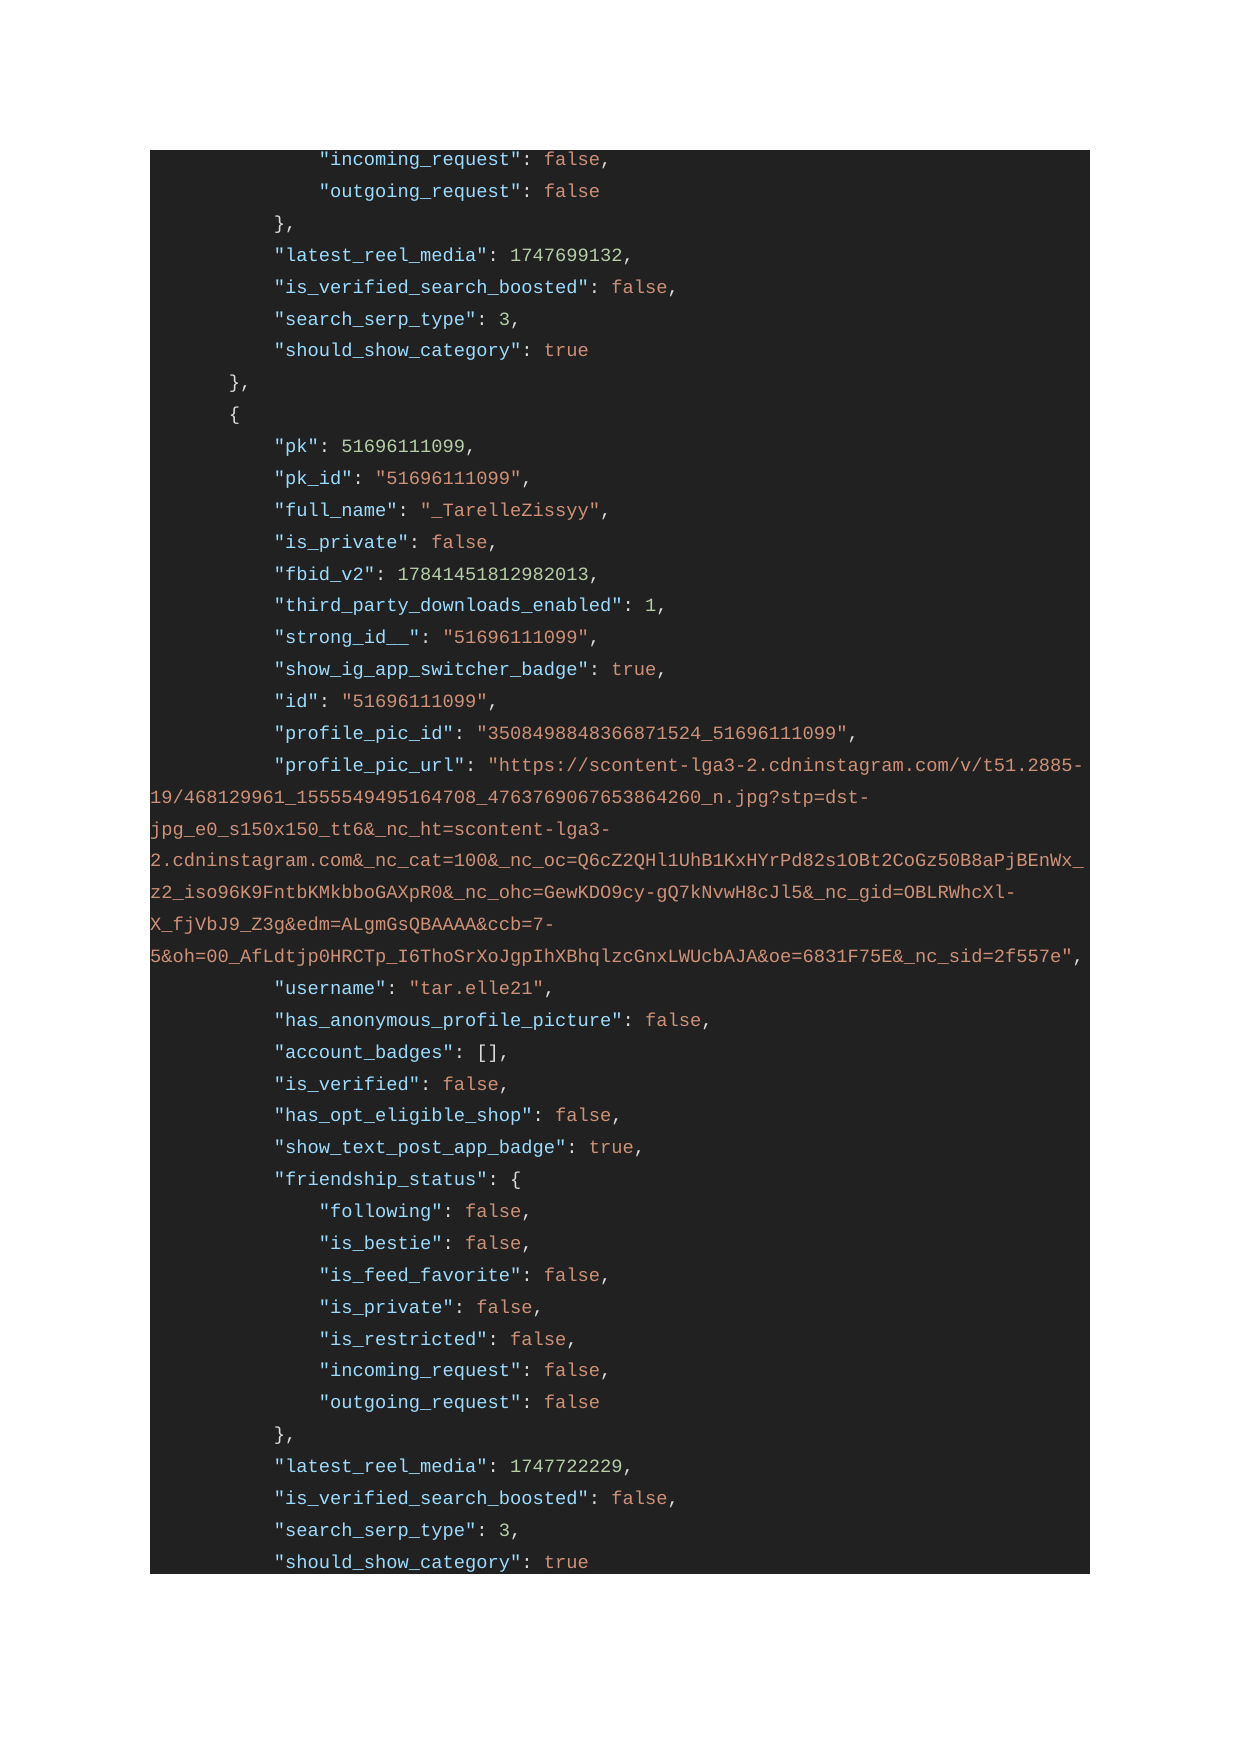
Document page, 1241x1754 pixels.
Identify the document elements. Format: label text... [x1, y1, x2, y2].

text { [150, 405, 1090, 426]
text "id": "51696111099", [150, 692, 1090, 713]
text "has_opt_eligible_shop": false, [150, 1106, 1090, 1127]
text "profile_pic_url": "https://scontent-lga3-2.cdninstagram.com/v/t51.2885-19/468129961_1555549495164708_4763769067653864260_n.jpg?stp=dst-jpg_e0_s150x150_tt6&_nc_ht=scontent-lga3-2.cdninstagram.com&_nc_cat=100&_nc_oc=Q6cZ2QHl1UhB1KxHYrPd82s1OBt2CoGz50B8aPjBEnWx_z2_iso96K9FntbKMkbboGAXpR0&_nc_ohc=GewKDO9cy-gQ7kNvwH8cJl5&_nc_gid=OBLRWhcXl-X_fjVbJ9_Z3g&edm=ALgmGsQBAAAA&ccb=7-5&oh=00_AfLdtjp0HRCTp_I6ThoSrXoJgpIhXBhqlzcGnxLWUcbAJA&oe=6831F75E&_nc_sid=2f557e", [150, 756, 1090, 968]
text "has_anonymous_profile_picture": false, [150, 1011, 1090, 1032]
text "pk_id": "51696111099", [150, 469, 1090, 490]
text "friendship_status": { [150, 1170, 1090, 1191]
text "username": "tar.elle21", [150, 979, 1090, 1000]
text "outgoing_request": false [150, 182, 1090, 203]
text }, [150, 214, 1090, 235]
text "should_show_category": true [150, 1552, 1090, 1574]
text "search_serp_type": 3, [150, 1521, 1090, 1542]
text "incoming_request": false, [150, 1361, 1090, 1382]
text "full_name": "_TarelleZissyy", [150, 501, 1090, 522]
text }, [150, 1425, 1090, 1446]
text "latest_reel_media": 1747722229, [150, 1457, 1090, 1478]
text "is_private": false, [150, 1297, 1090, 1319]
text "incoming_request": false, [150, 150, 1090, 171]
text "show_ig_app_switcher_badge": true, [150, 660, 1090, 681]
text "is_restricted": false, [150, 1329, 1090, 1351]
text "is_verified_search_boosted": false, [150, 277, 1090, 299]
text "strong_id__": "51696111099", [150, 628, 1090, 649]
text "account_badges": [], [150, 1042, 1090, 1064]
text "should_show_category": true [150, 341, 1090, 362]
text "is_verified": false, [150, 1074, 1090, 1096]
text "is_private": false, [150, 532, 1090, 554]
text "pk": 51696111099, [150, 437, 1090, 458]
text "latest_reel_media": 1747699132, [150, 246, 1090, 267]
text "following": false, [150, 1202, 1090, 1223]
text "fbid_v2": 17841451812982013, [150, 564, 1090, 586]
text }, [150, 373, 1090, 394]
text "search_serp_type": 3, [150, 309, 1090, 331]
text "outgoing_request": false [150, 1393, 1090, 1414]
text "is_feed_favorite": false, [150, 1266, 1090, 1287]
text "third_party_downloads_enabled": 1, [150, 596, 1090, 617]
text "show_text_post_app_badge": true, [150, 1138, 1090, 1159]
text "is_verified_search_boosted": false, [150, 1489, 1090, 1510]
text "is_bestie": false, [150, 1234, 1090, 1255]
text "profile_pic_id": "3508498848366871524_51696111099", [150, 724, 1090, 745]
